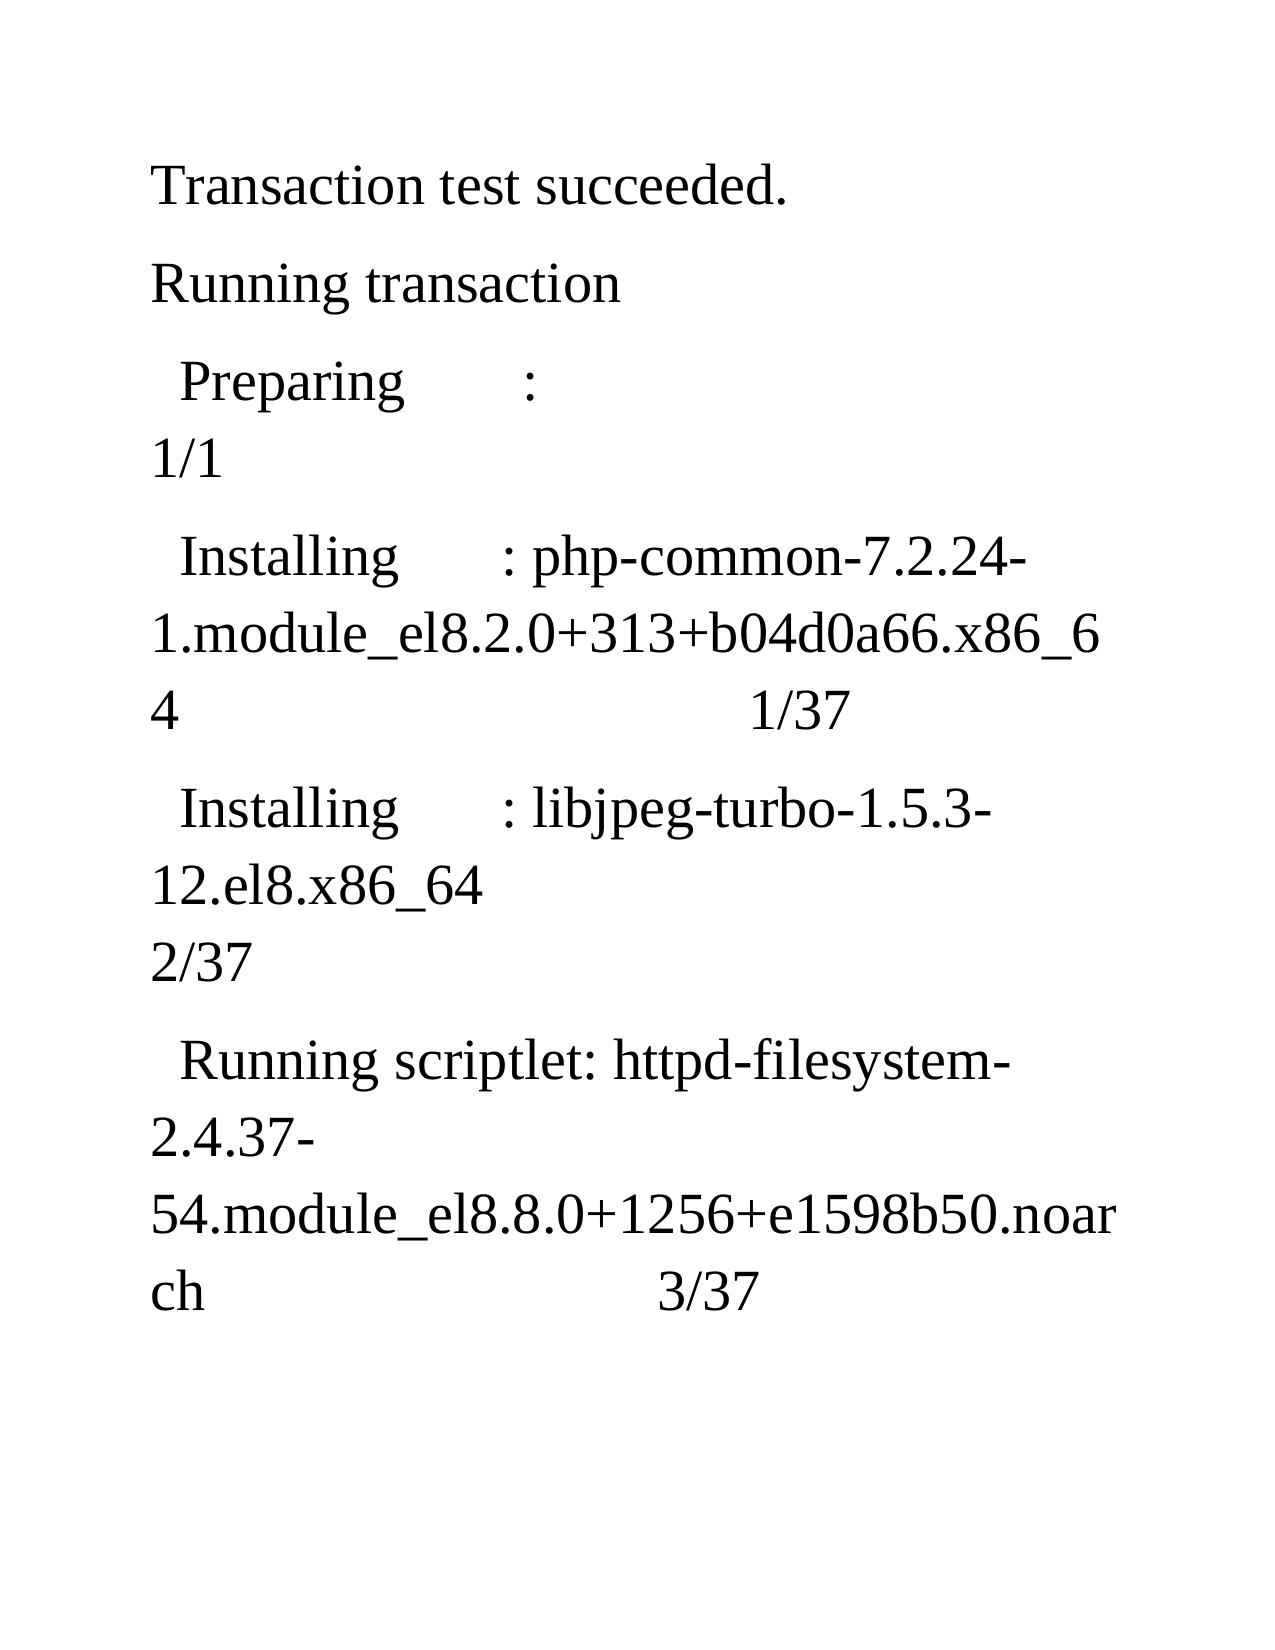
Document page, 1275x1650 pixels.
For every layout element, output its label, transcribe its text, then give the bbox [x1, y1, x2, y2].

text Transaction test succeeded. [150, 150, 1125, 217]
text Running transaction [150, 248, 1125, 315]
text Installing : php-common-7.2.24-1.module_el8.2.0+313+b04d0a66.x86_64 1/37 [150, 521, 1125, 742]
text Installing : libjpeg-turbo-1.5.3-12.el8.x86_64 2/37 [150, 773, 1125, 994]
text Running scriptlet: httpd-filesystem-2.4.37-54.module_el8.8.0+1256+e1598b50.noarch 3/37 [150, 1025, 1125, 1323]
text Preparing : 1/1 [150, 346, 1125, 490]
